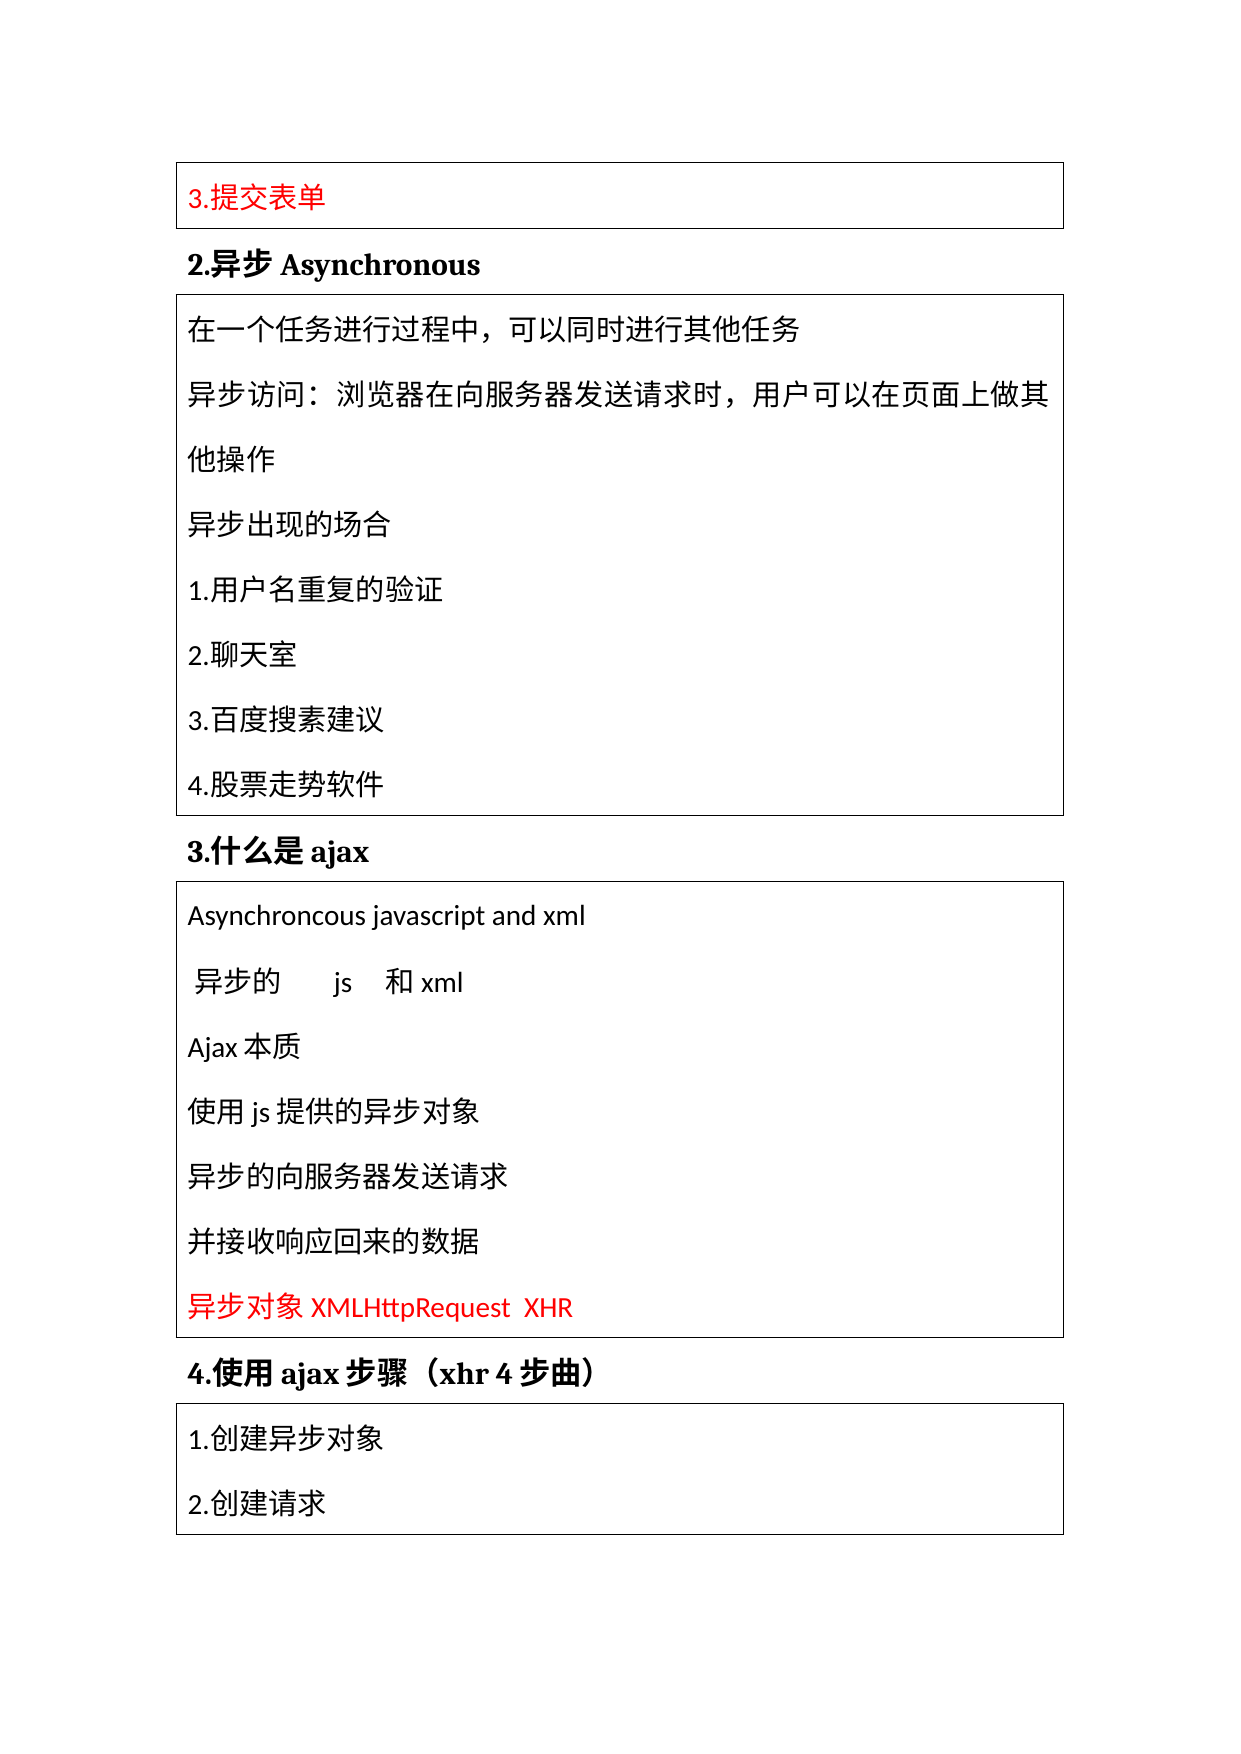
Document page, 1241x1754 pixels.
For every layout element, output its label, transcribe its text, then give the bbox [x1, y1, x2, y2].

subtitle 4.使用ajax步骤（xhr 4步曲） [187, 1338, 1053, 1403]
table_header Asynchroncous javascript and xml 异步的 js 和 xml Ajax本质 使用js提供的异步对象 异步的向服务器发送请求 并接收响应回来的数据 异步对象 XMLHttpRequest XHR [177, 882, 1063, 1337]
subtitle 2.异步 Asynchronous [187, 229, 1053, 294]
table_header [177, 1404, 1063, 1534]
subtitle 3.什么是ajax [187, 816, 1053, 881]
table_header 在一个任务进行过程中，可以同时进行其他任务 异步访问：浏览器在向服务器发送请求时，用户可以在页面上做其他操作 异步出现的场合 1.用户名重复的验证 2.聊天室 3.百度搜素建议 4.股票走势软件 [177, 295, 1063, 815]
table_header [177, 163, 1063, 228]
